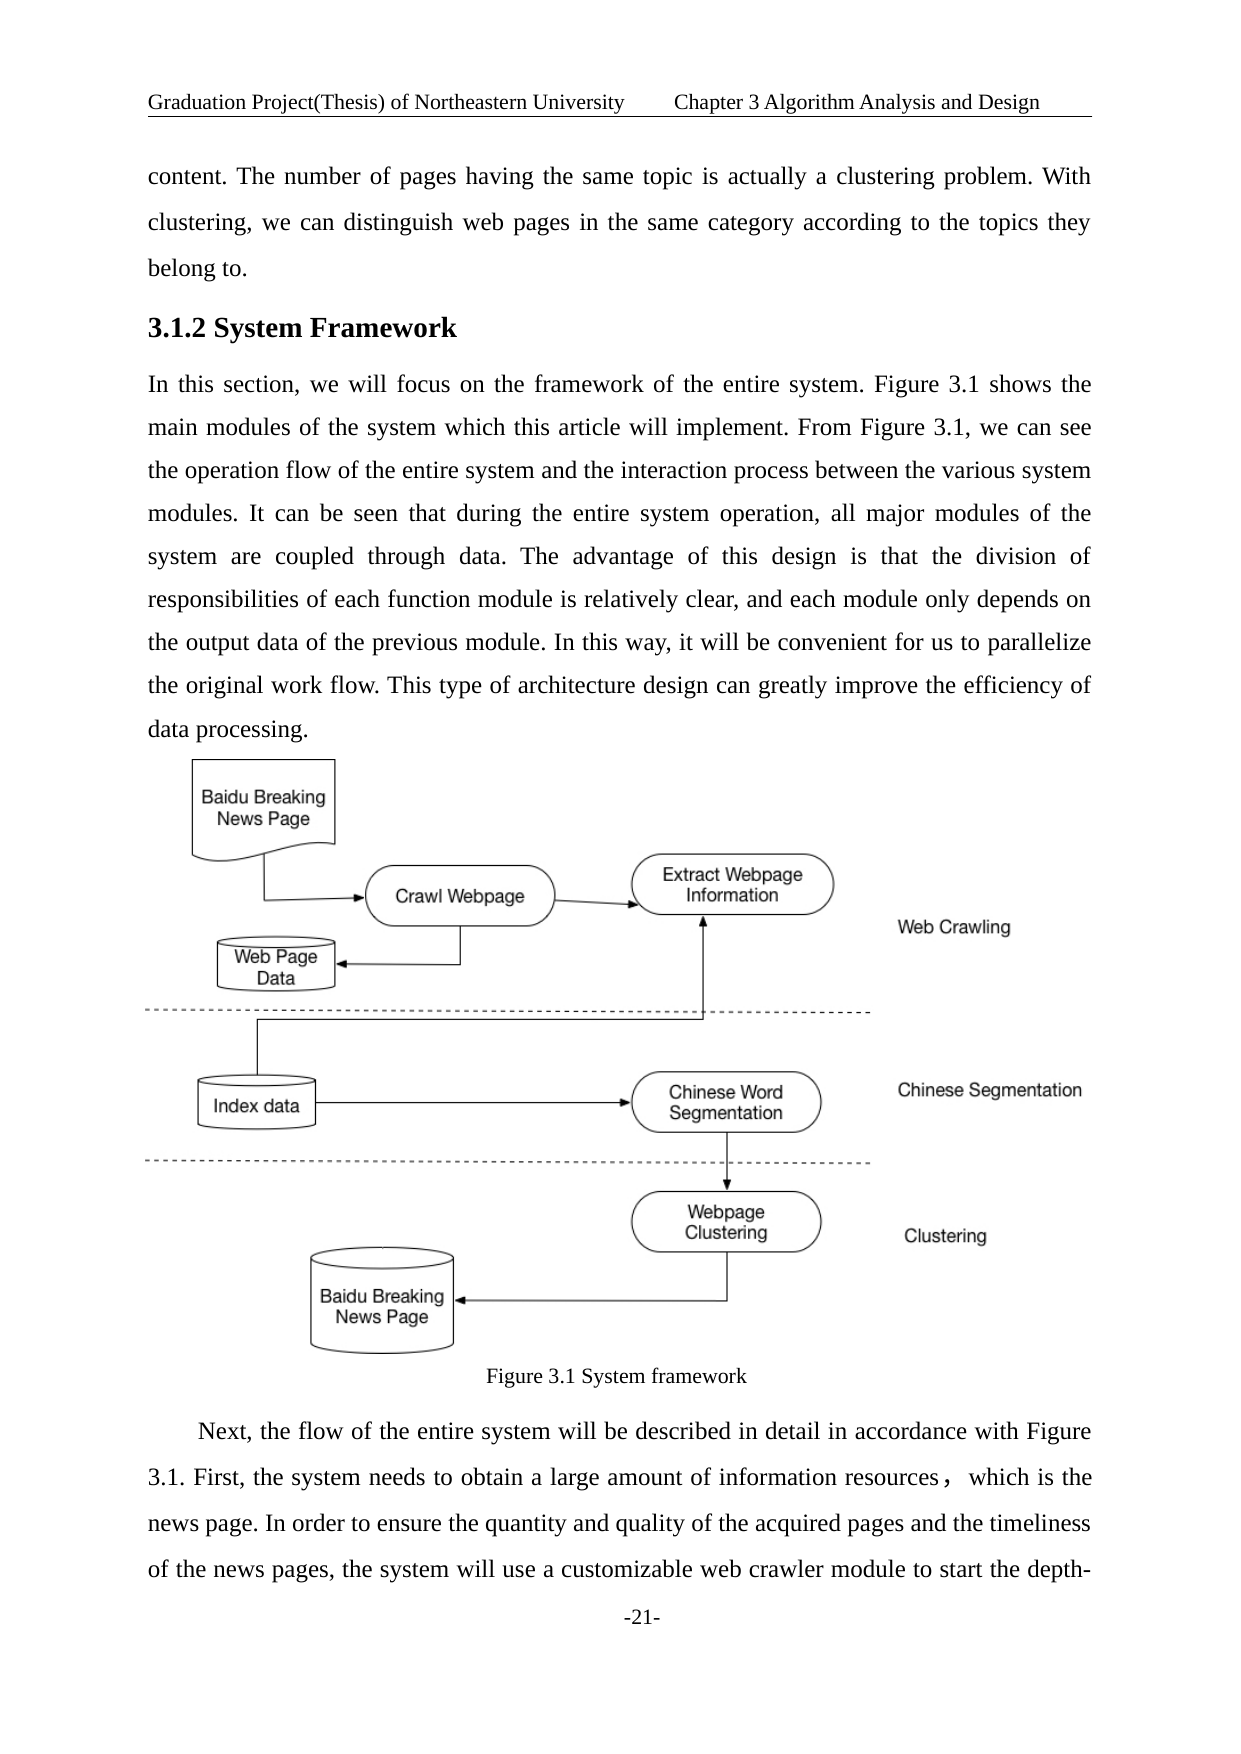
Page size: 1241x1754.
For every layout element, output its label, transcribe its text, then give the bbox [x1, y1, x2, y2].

picture [144, 759, 1089, 1354]
text 3.1.2 System Framework [148, 310, 1092, 344]
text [148, 757, 1092, 1586]
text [148, 148, 1092, 285]
text In this section, we will focus on the framework of the entire system. Figure 3.1 shows the main modules of the system which this article will implement. From Figure 3.1, we can see the operation flow of the entire system and the interaction process between the various system modules. It can be seen that during the entire system operation, all major modules of the system are coupled through data. The advantage of this design is that the division of responsibilities of each function module is relatively clear, and each module only depends on the output data of the previous module. In this way, it will be convenient for us to parallelize the original work flow. This type of architecture design can greatly improve the efficiency of data processing. [148, 369, 1092, 742]
